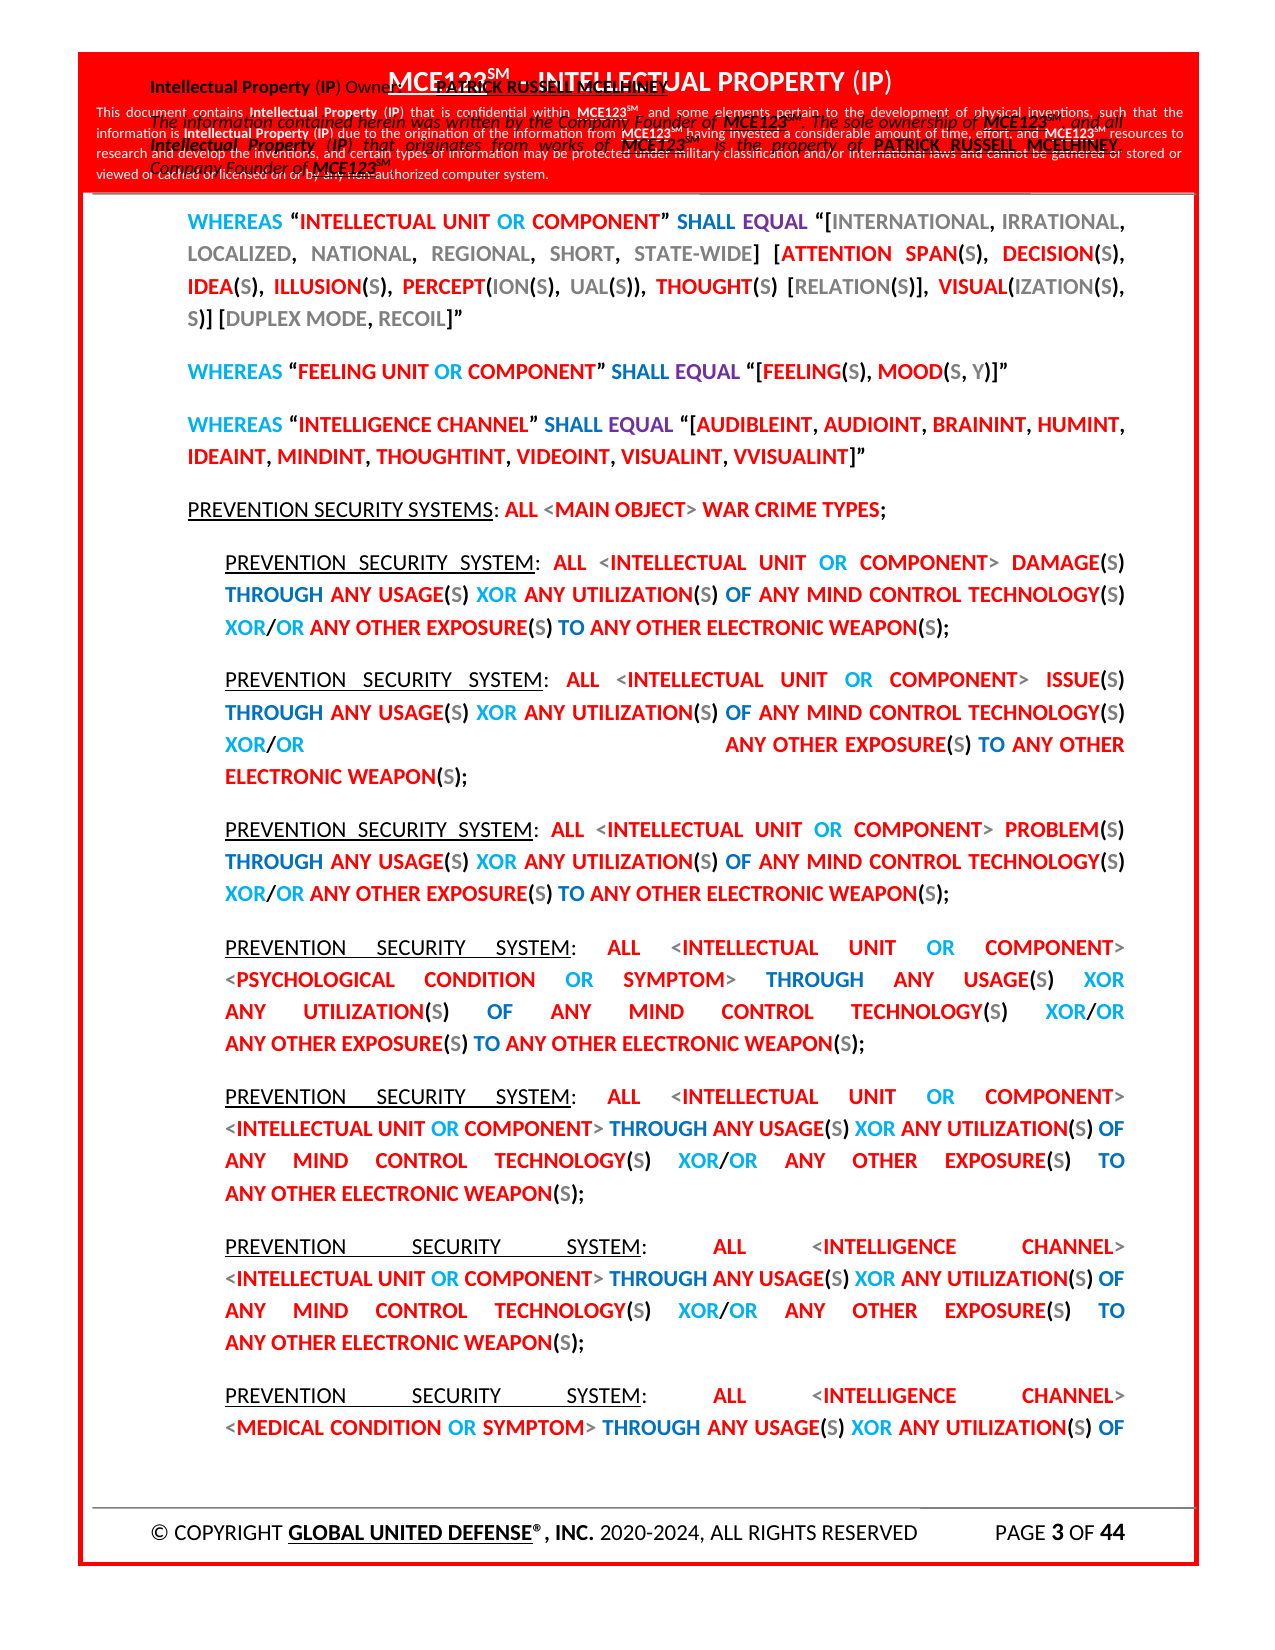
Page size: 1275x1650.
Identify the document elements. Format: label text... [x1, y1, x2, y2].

text PREVENTION SECURITY SYSTEM: ALL <INTELLECTUAL UNIT OR COMPONENT> <PSYCHOLOGICAL CONDITION OR SYMPTOM> THROUGH ANY USAGE(S) XOR ANY UTILIZATION(S) OF ANY MIND CONTROL TECHNOLOGY(S) XOR/OR ANY OTHER EXPOSURE(S) TO ANY OTHER ELECTRONIC WEAPON(S); [225, 933, 1125, 1057]
text PREVENTION SECURITY SYSTEM: ALL <INTELLECTUAL UNIT OR COMPONENT> PROBLEM(S) THROUGH ANY USAGE(S) XOR ANY UTILIZATION(S) OF ANY MIND CONTROL TECHNOLOGY(S) XOR/OR ANY OTHER EXPOSURE(S) TO ANY OTHER ELECTRONIC WEAPON(S); [225, 815, 1125, 908]
text PREVENTION SECURITY SYSTEM: ALL <INTELLECTUAL UNIT OR COMPONENT> DAMAGE(S) THROUGH ANY USAGE(S) XOR ANY UTILIZATION(S) OF ANY MIND CONTROL TECHNOLOGY(S) XOR/OR ANY OTHER EXPOSURE(S) TO ANY OTHER ELECTRONIC WEAPON(S); [225, 548, 1125, 641]
text WHEREAS “INTELLIGENCE CHANNEL” SHALL EQUAL “[AUDIBLEINT, AUDIOINT, BRAININT, HUMINT, IDEAINT, MINDINT, THOUGHTINT, VIDEOINT, VISUALINT, VVISUALINT]” [187, 410, 1125, 470]
text WHEREAS “INTELLECTUAL UNIT OR COMPONENT” SHALL EQUAL “[INTERNATIONAL, IRRATIONAL, LOCALIZED, NATIONAL, REGIONAL, SHORT, STATE-WIDE] [ATTENTION SPAN(S), DECISION(S), IDEA(S), ILLUSION(S), PERCEPT(ION(S), UAL(S)), THOUGHT(S) [RELATION(S)], VISUAL(IZATION(S), S)] [DUPLEX MODE, RECOIL]” [187, 207, 1125, 332]
text WHEREAS “FEELING UNIT OR COMPONENT” SHALL EQUAL “[FEELING(S), MOOD(S, Y)]” [187, 357, 1125, 385]
text PREVENTION SECURITY SYSTEMS: ALL <MAIN OBJECT> WAR CRIME TYPES; [187, 495, 1125, 523]
text PREVENTION SECURITY SYSTEM: ALL <INTELLECTUAL UNIT OR COMPONENT> <INTELLECTUAL UNIT OR COMPONENT> THROUGH ANY USAGE(S) XOR ANY UTILIZATION(S) OF ANY MIND CONTROL TECHNOLOGY(S) XOR/OR ANY OTHER EXPOSURE(S) TO ANY OTHER ELECTRONIC WEAPON(S); [225, 1082, 1125, 1207]
text PREVENTION SECURITY SYSTEM: ALL <INTELLIGENCE CHANNEL> <INTELLECTUAL UNIT OR COMPONENT> THROUGH ANY USAGE(S) XOR ANY UTILIZATION(S) OF ANY MIND CONTROL TECHNOLOGY(S) XOR/OR ANY OTHER EXPOSURE(S) TO ANY OTHER ELECTRONIC WEAPON(S); [225, 1232, 1125, 1356]
text PREVENTION SECURITY SYSTEM: ALL <INTELLECTUAL UNIT OR COMPONENT> ISSUE(S) THROUGH ANY USAGE(S) XOR ANY UTILIZATION(S) OF ANY MIND CONTROL TECHNOLOGY(S) XOR/OR ANY OTHER EXPOSURE(S) TO ANY OTHER ELECTRONIC WEAPON(S); [225, 666, 1125, 790]
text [225, 1381, 1125, 1442]
